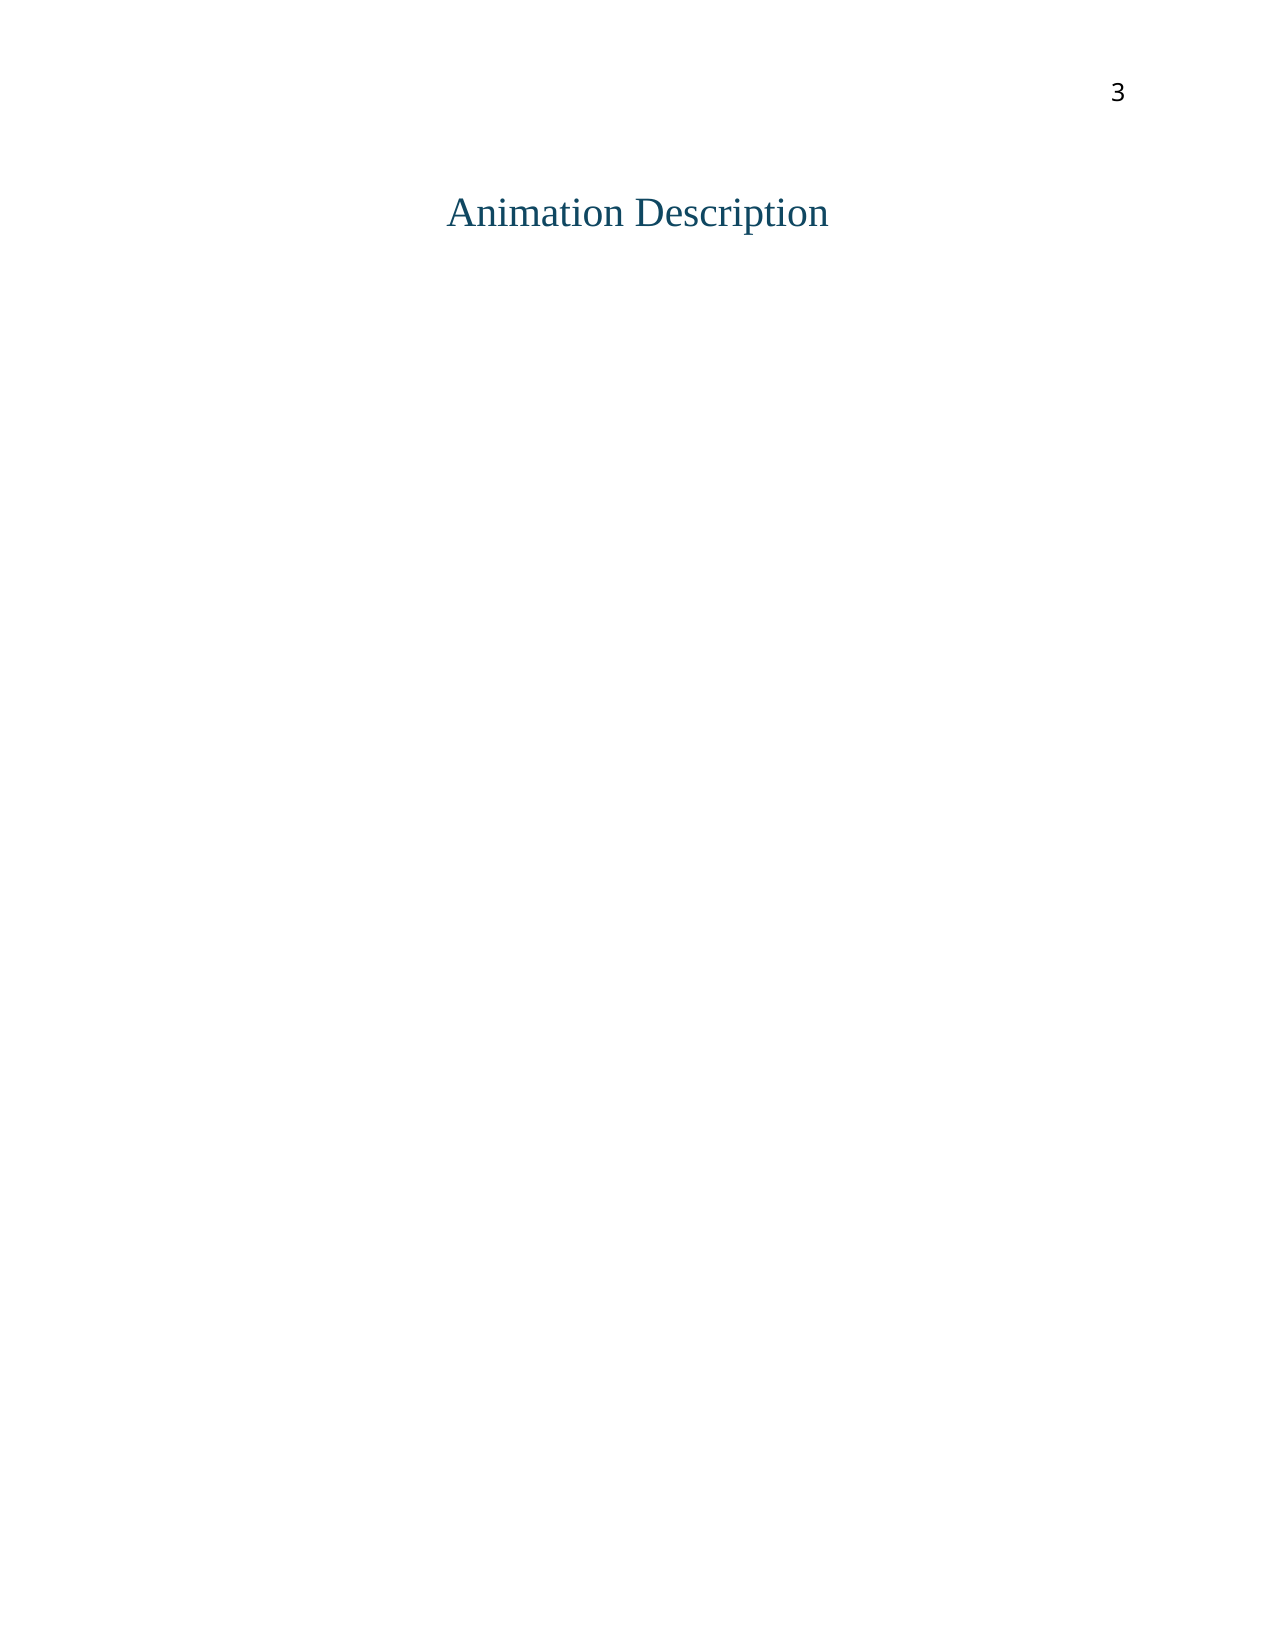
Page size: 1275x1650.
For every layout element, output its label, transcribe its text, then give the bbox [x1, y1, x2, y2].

subtitle Animation Description [150, 187, 1125, 235]
